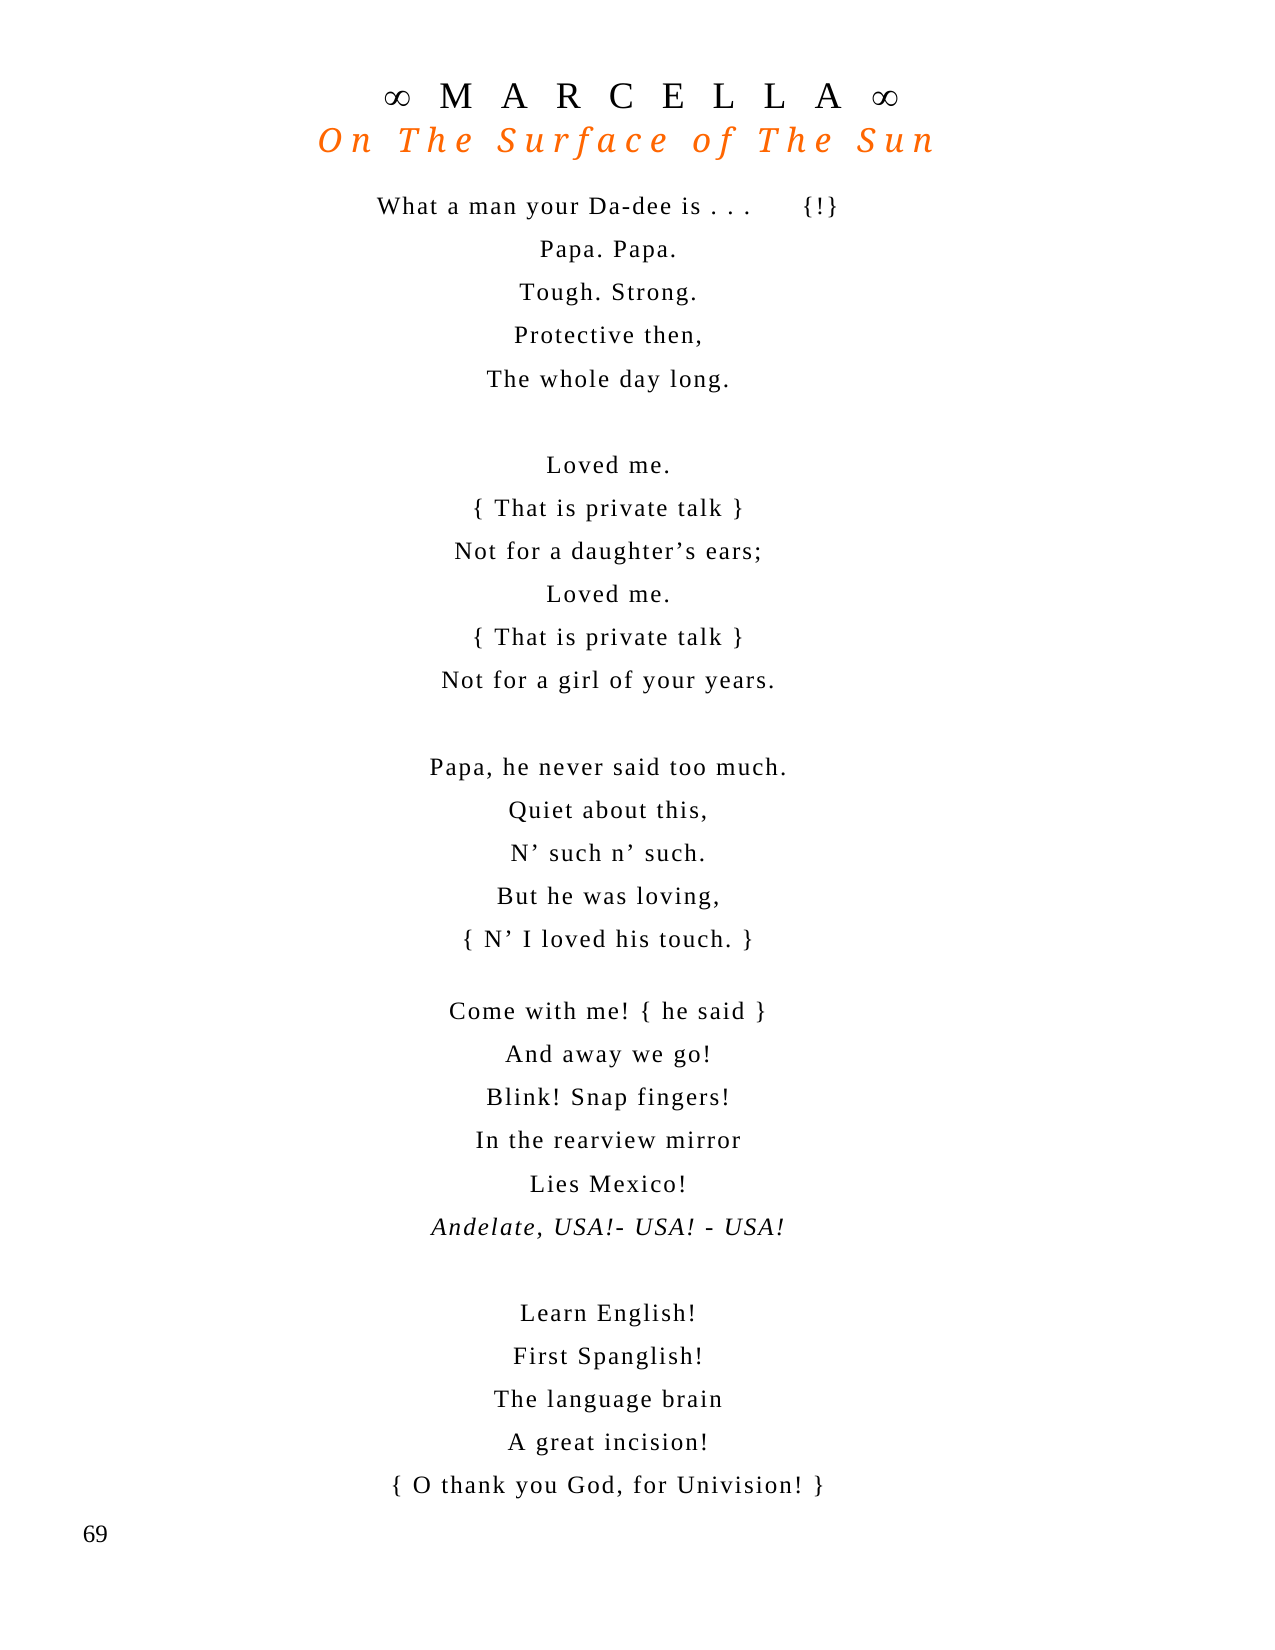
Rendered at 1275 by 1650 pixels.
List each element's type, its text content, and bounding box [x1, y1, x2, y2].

text Come with me! { he said } [83, 996, 1133, 1025]
text The whole day long. [83, 364, 1133, 392]
text { N’ I loved his touch. } [83, 924, 1133, 953]
text Tough. Strong. [83, 277, 1133, 306]
text { That is private talk } [83, 493, 1133, 522]
text Papa, he never said too much. [83, 752, 1133, 781]
text What a man your Da-dee is . . . {!} [83, 191, 1133, 220]
text { O thank you God, for Univision! } [83, 1471, 1133, 1499]
text Quiet about this, [83, 795, 1133, 824]
text A great incision! [83, 1427, 1133, 1456]
text Loved me. [83, 450, 1133, 479]
text But he was loving, [83, 881, 1133, 910]
text First Spanglish! [83, 1341, 1133, 1370]
text Andelate, USA!- USA! - USA! [83, 1212, 1133, 1241]
text Blink! Snap fingers! [83, 1082, 1133, 1111]
text Not for a daughter’s ears; [83, 536, 1133, 565]
text N’ such n’ such. [83, 838, 1133, 867]
text Loved me. [83, 579, 1133, 608]
text In the rearview mirror [83, 1126, 1133, 1154]
text Learn English! [83, 1298, 1133, 1327]
text Protective then, [83, 321, 1133, 349]
text Lies Mexico! [83, 1169, 1133, 1197]
text Papa. Papa. [83, 234, 1133, 263]
text { That is private talk } [83, 622, 1133, 651]
text Not for a girl of your years. [83, 666, 1133, 694]
text And away we go! [83, 1039, 1133, 1068]
text The language brain [83, 1384, 1133, 1413]
